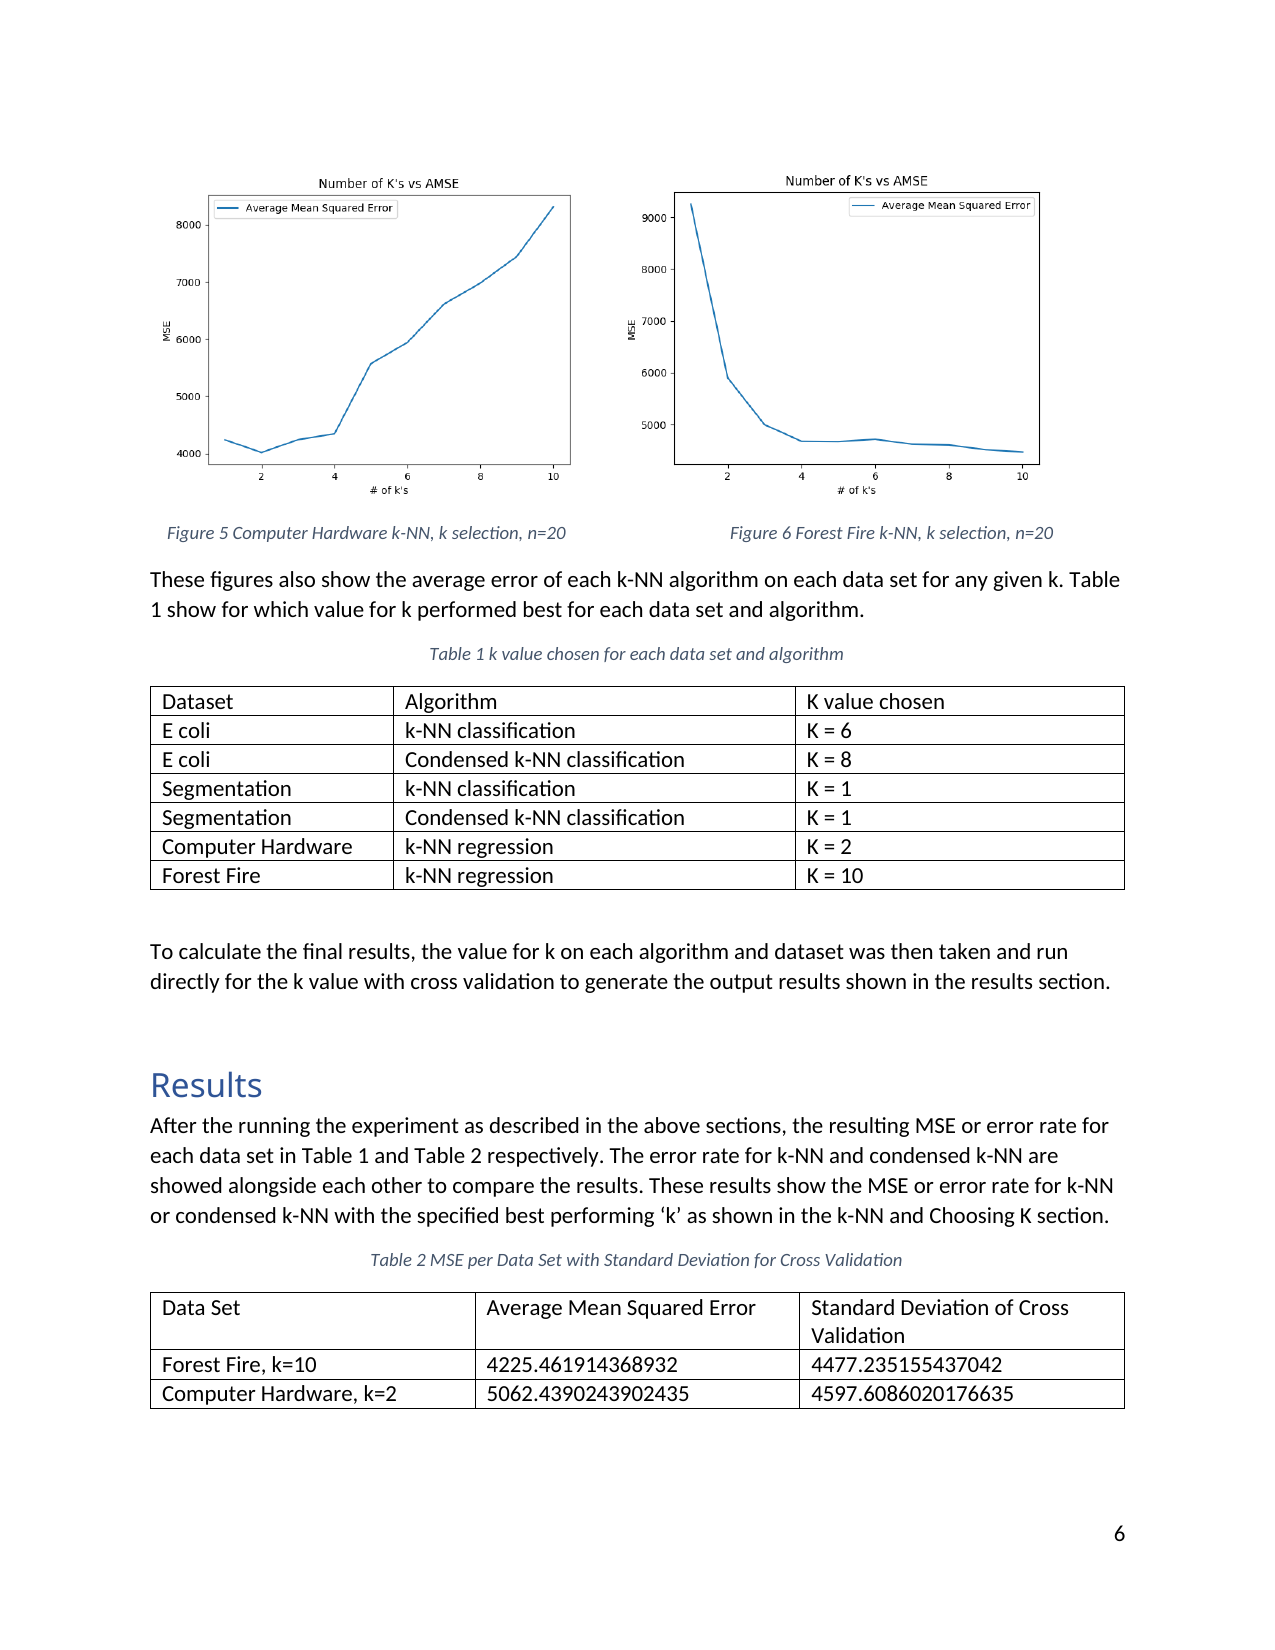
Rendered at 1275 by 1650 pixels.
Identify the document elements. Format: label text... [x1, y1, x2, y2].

table_cell 5062.4390243902435 [476, 1380, 799, 1407]
table_cell 4477.235155437042 [800, 1350, 1124, 1378]
picture [150, 150, 1086, 503]
table_cell K = 1 [796, 803, 1124, 831]
table_cell 4597.6086020176635 [800, 1380, 1124, 1407]
table_cell K = 2 [796, 832, 1124, 860]
table_cell K = 1 [796, 774, 1124, 802]
text Figure 5 Computer Hardware k-NN, k selection, n=20 Figure 6 Forest Fire k-NN, k selection, n=20 [150, 521, 1125, 544]
table_cell Forest Fire [151, 861, 393, 889]
table_cell Segmentation [151, 774, 393, 802]
table_cell Condensed k-NN classification [394, 803, 795, 831]
text To calculate the final results, the value for k on each algorithm and dataset was then taken and run directly for the k value with cross validation to generate the output results shown in the results section. [150, 937, 1125, 995]
table_header Dataset [151, 687, 393, 715]
table_header Data Set [151, 1293, 475, 1349]
table_cell Computer Hardware [151, 832, 393, 860]
text Table 1 k value chosen for each data set and algorithm [150, 642, 1125, 665]
table_cell Computer Hardware, k=2 [151, 1380, 475, 1407]
table_header Algorithm [394, 687, 795, 715]
table_cell Forest Fire, k=10 [151, 1350, 475, 1378]
table_cell Condensed k-NN classification [394, 745, 795, 773]
table_cell Segmentation [151, 803, 393, 831]
table_cell K = 10 [796, 861, 1124, 889]
table_header Average Mean Squared Error [476, 1293, 799, 1349]
table_cell K = 6 [796, 716, 1124, 744]
text These figures also show the average error of each k-NN algorithm on each data set for any given k. Table 1 show for which value for k performed best for each data set and algorithm. [150, 565, 1125, 623]
table_cell k-NN classification [394, 774, 795, 802]
table_cell K = 8 [796, 745, 1124, 773]
text After the running the experiment as described in the above sections, the resulting MSE or error rate for each data set in Table 1 and Table 2 respectively. The error rate for k-NN and condensed k-NN are showed alongside each other to compare the results. These results show the MSE or error rate for k-NN or condensed k-NN with the specified best performing ‘k’ as shown in the k-NN and Choosing K section. [150, 1111, 1125, 1230]
table_cell 4225.461914368932 [476, 1350, 799, 1378]
table_cell k-NN regression [394, 832, 795, 860]
table_header K value chosen [796, 687, 1124, 715]
text Table 2 MSE per Data Set with Standard Deviation for Cross Validation [150, 1248, 1125, 1271]
table_cell E coli [151, 716, 393, 744]
table_cell k-NN classification [394, 716, 795, 744]
table_cell E coli [151, 745, 393, 773]
table_header Standard Deviation of Cross Validation [800, 1293, 1124, 1349]
table_cell k-NN regression [394, 861, 795, 889]
subtitle Results [150, 1062, 1125, 1107]
